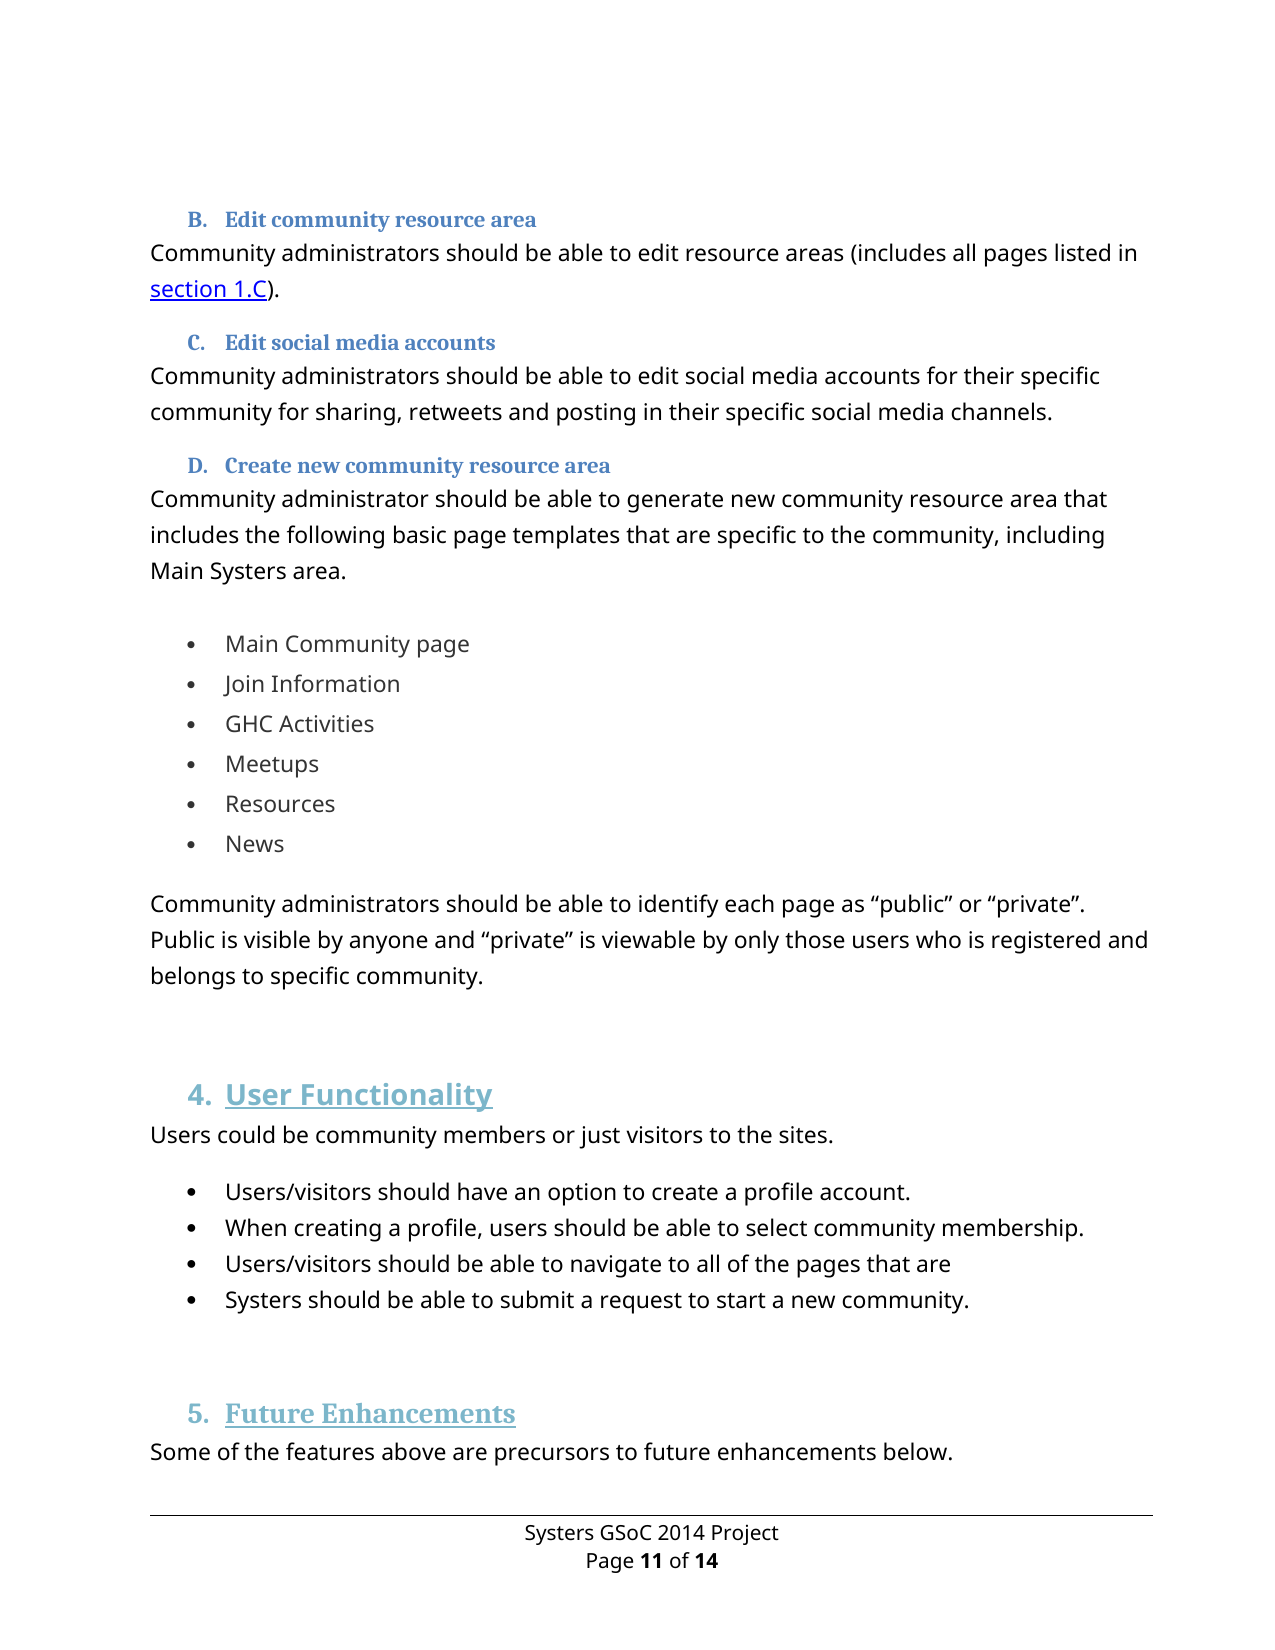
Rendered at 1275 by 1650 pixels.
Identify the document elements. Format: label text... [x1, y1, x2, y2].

text Community administrators should be able to edit social media accounts for their specific community for sharing, retweets and posting in their specific social media channels. [150, 360, 1153, 427]
list Systers should be able to submit a request to start a new community. [187, 1284, 1153, 1315]
subtitle Edit social media accounts [187, 330, 1153, 356]
subtitle Create new community resource area [187, 453, 1153, 479]
text Some of the features above are precursors to future enhancements below. [150, 1436, 1153, 1467]
list Meetups [187, 739, 1153, 779]
list Join Information [187, 660, 1153, 699]
list GHC Activities [187, 699, 1153, 739]
list News [187, 819, 1153, 859]
list Users/visitors should be able to navigate to all of the pages that are [187, 1248, 1153, 1279]
text Community administrators should be able to edit resource areas (includes all pages listed in section 1.C). [150, 237, 1153, 304]
subtitle Future Enhancements [187, 1397, 1153, 1431]
list Main Community page [187, 620, 1153, 660]
list Users/visitors should have an option to create a profile account. [187, 1176, 1153, 1207]
text Community administrators should be able to identify each page as “public” or “private”. Public is visible by anyone and “private” is viewable by only those users who is registered and belongs to specific community. [150, 888, 1153, 991]
list Resources [187, 779, 1153, 819]
text Users could be community members or just visitors to the sites. [150, 1119, 1153, 1151]
subtitle Edit community resource area [187, 207, 1153, 233]
list When creating a profile, users should be able to select community membership. [187, 1212, 1153, 1243]
text Community administrator should be able to generate new community resource area that includes the following basic page templates that are specific to the community, including Main Systers area. [150, 483, 1153, 586]
subtitle User Functionality [187, 1074, 1153, 1113]
